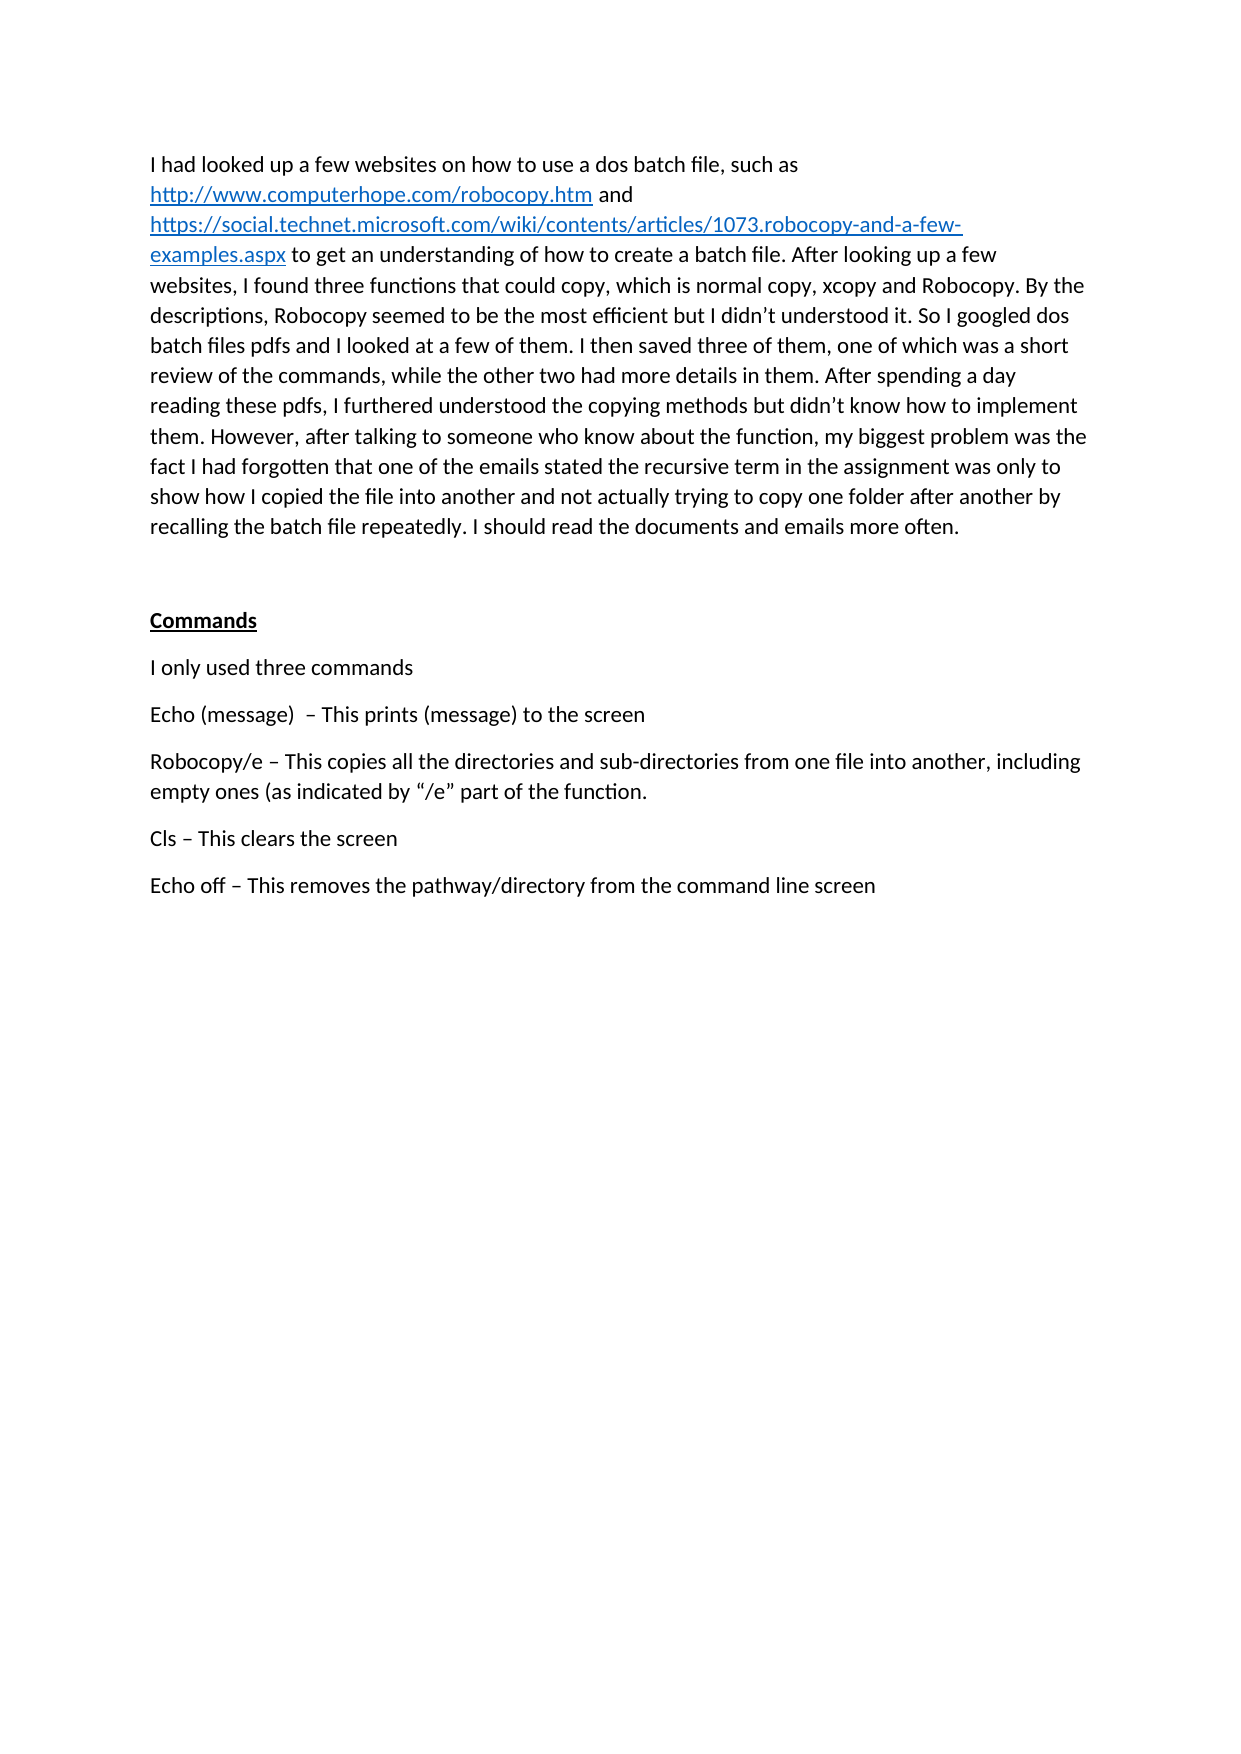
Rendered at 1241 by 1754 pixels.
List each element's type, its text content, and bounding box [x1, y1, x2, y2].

text Robocopy/e – This copies all the directories and sub-directories from one file into another, including empty ones (as indicated by “/e” part of the function. [150, 747, 1090, 805]
text Echo off – This removes the pathway/directory from the command line screen [150, 871, 1090, 899]
text I had looked up a few websites on how to use a dos batch file, such as http://www.computerhope.com/robocopy.htm and https://social.technet.microsoft.com/wiki/contents/articles/1073.robocopy-and-a-few-examples.aspx to get an understanding of how to create a batch file. After looking up a few websites, I found three functions that could copy, which is normal copy, xcopy and Robocopy. By the descriptions, Robocopy seemed to be the most efficient but I didn’t understood it. So I googled dos batch files pdfs and I looked at a few of them. I then saved three of them, one of which was a short review of the commands, while the other two had more details in them. After spending a day reading these pdfs, I furthered understood the copying methods but didn’t know how to implement them. However, after talking to someone who know about the function, my biggest problem was the fact I had forgotten that one of the emails stated the recursive term in the assignment was only to show how I copied the file into another and not actually trying to copy one folder after another by recalling the batch file repeatedly. I should read the documents and emails more often. [150, 150, 1090, 541]
text I only used three commands [150, 653, 1090, 681]
text Echo (message) – This prints (message) to the screen [150, 700, 1090, 728]
text Cls – This clears the screen [150, 824, 1090, 852]
text Commands [150, 606, 1090, 634]
